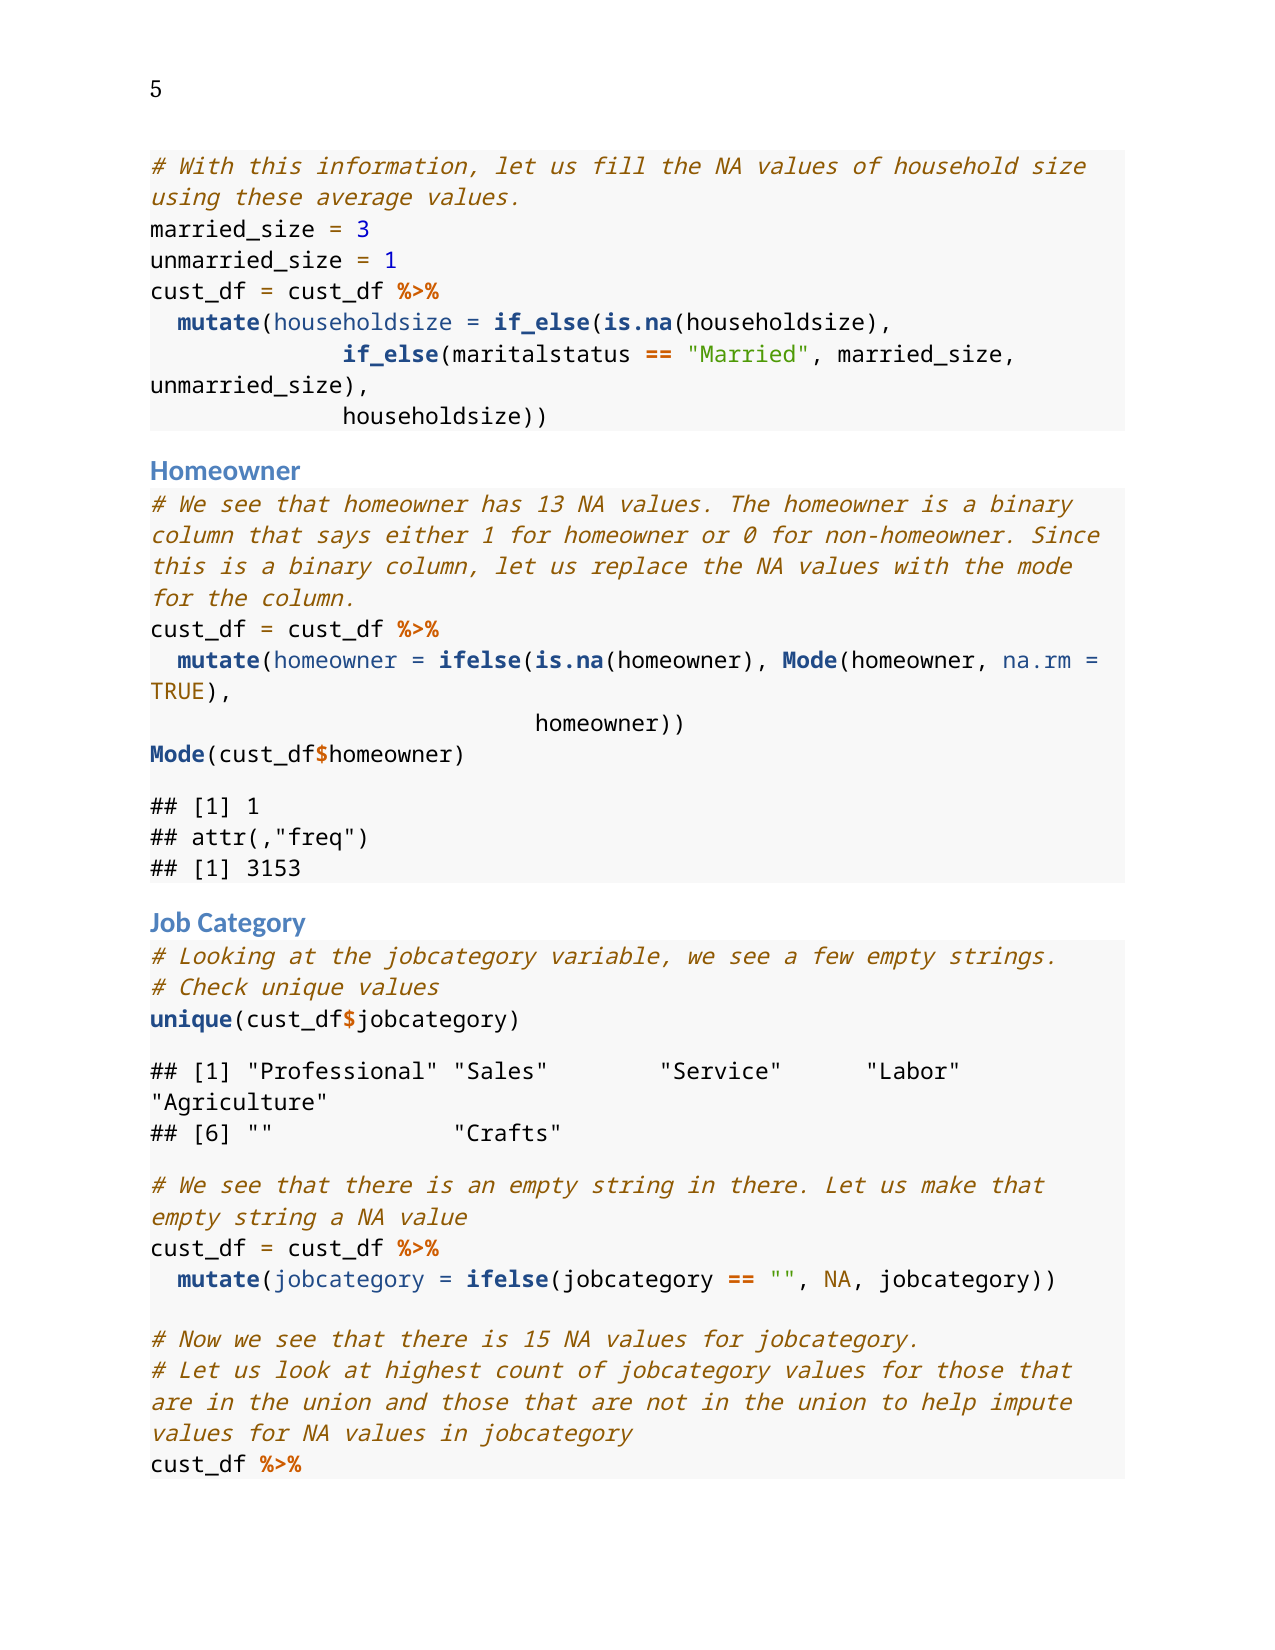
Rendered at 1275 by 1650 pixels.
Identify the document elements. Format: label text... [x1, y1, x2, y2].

text ## [1] "Professional" "Sales" "Service" "Labor" "Agriculture" ## [6] "" "Crafts" [150, 1054, 1125, 1148]
subtitle Homeowner [150, 452, 1125, 488]
text ## [1] 1 ## attr(,"freq") ## [1] 3153 [150, 790, 1125, 883]
text # We see that homeowner has 13 NA values. The homeowner is a binary column that says either 1 for homeowner or 0 for non-homeowner. Since this is a binary column, let us replace the NA values with the mode for the column. cust_df = cust_df %>% mutate(homeowner = ifelse(is.na(homeowner), Mode(homeowner, na.rm = TRUE), homeowner)) Mode(cust_df$homeowner) [232, 488, 1125, 769]
text # Looking at the jobcategory variable, we see a few empty strings. # Check unique values unique(cust_df$jobcategory) [150, 940, 1125, 1034]
subtitle Job Category [150, 904, 1125, 940]
